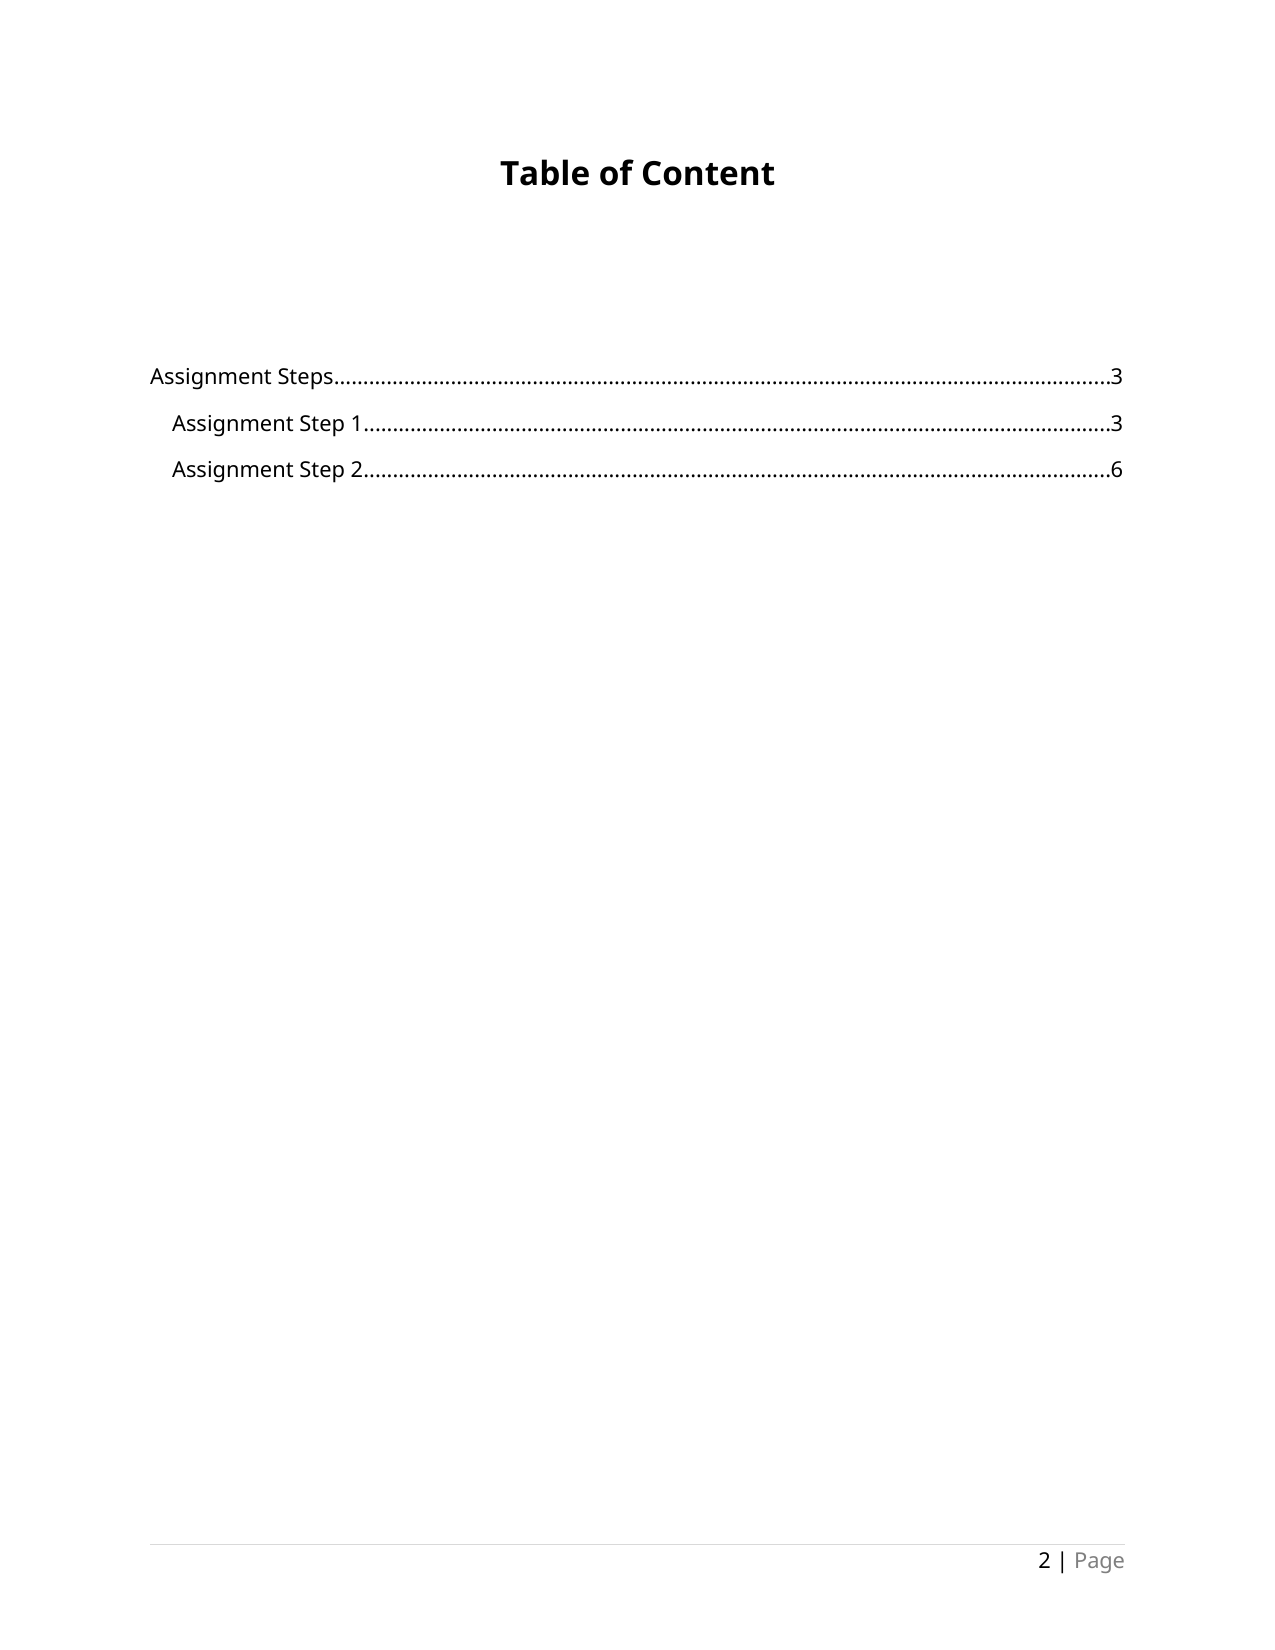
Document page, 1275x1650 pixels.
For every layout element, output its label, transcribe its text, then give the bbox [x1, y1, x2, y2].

text Assignment Steps 3 [150, 361, 1125, 391]
subtitle Table of Content [150, 150, 1125, 195]
text Assignment Step 2 6 [172, 454, 1125, 483]
text Assignment Step 1 3 [172, 407, 1125, 437]
